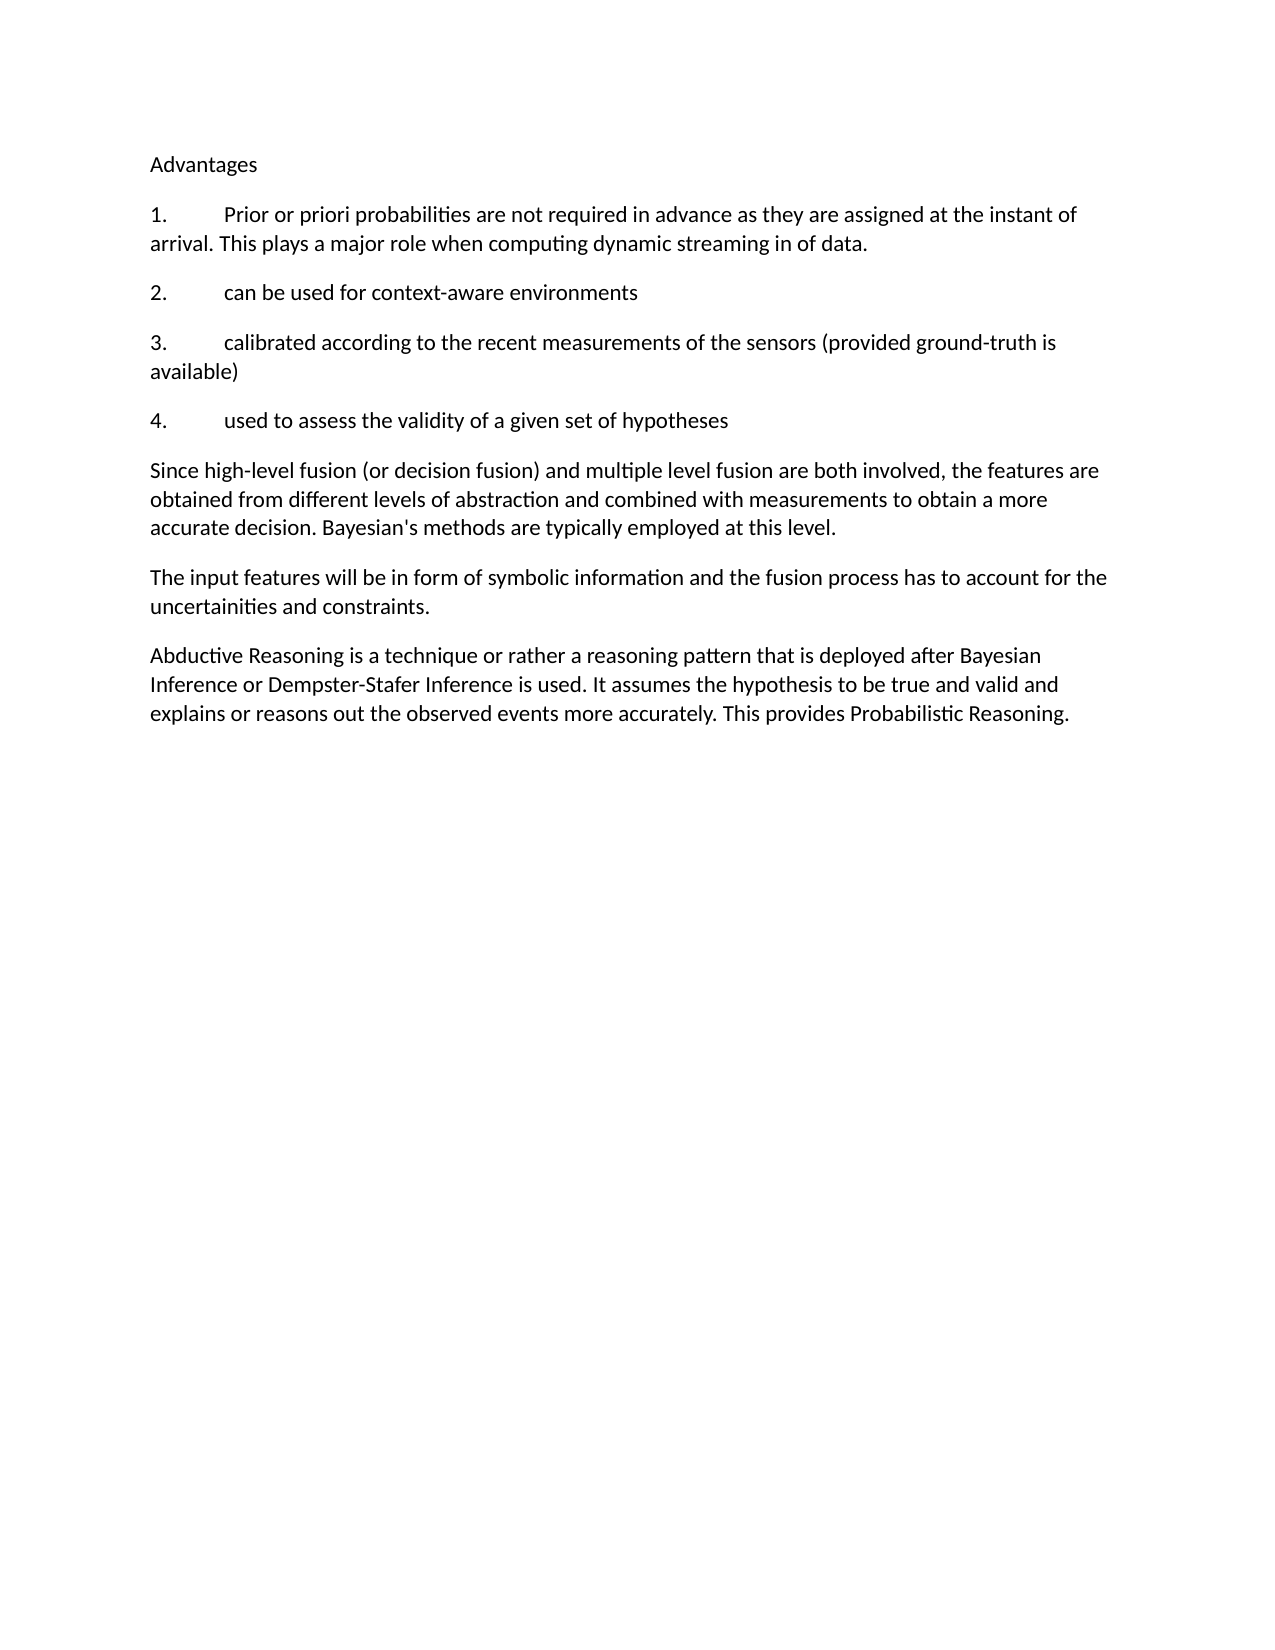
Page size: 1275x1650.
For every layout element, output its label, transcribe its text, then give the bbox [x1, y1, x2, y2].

text Since high-level fusion (or decision fusion) and multiple level fusion are both involved, the features are obtained from different levels of abstraction and combined with measurements to obtain a more accurate decision. Bayesian's methods are typically employed at this level. [150, 455, 1125, 542]
text 4. used to assess the validity of a given set of hypotheses [150, 406, 1125, 434]
text Abductive Reasoning is a technique or rather a reasoning pattern that is deployed after Bayesian Inference or Dempster-Stafer Inference is used. It assumes the hypothesis to be true and valid and explains or reasons out the observed events more accurately. This provides Probabilistic Reasoning. [150, 641, 1125, 727]
text 3. calibrated according to the recent measurements of the sensors (provided ground-truth is available) [150, 327, 1125, 385]
text 1. Prior or priori probabilities are not required in advance as they are assigned at the instant of arrival. This plays a major role when computing dynamic streaming in of data. [150, 199, 1125, 257]
text 2. can be used for context-aware environments [150, 278, 1125, 307]
text Advantages [150, 150, 1125, 179]
text The input features will be in form of symbolic information and the fusion process has to account for the uncertainities and constraints. [150, 562, 1125, 620]
